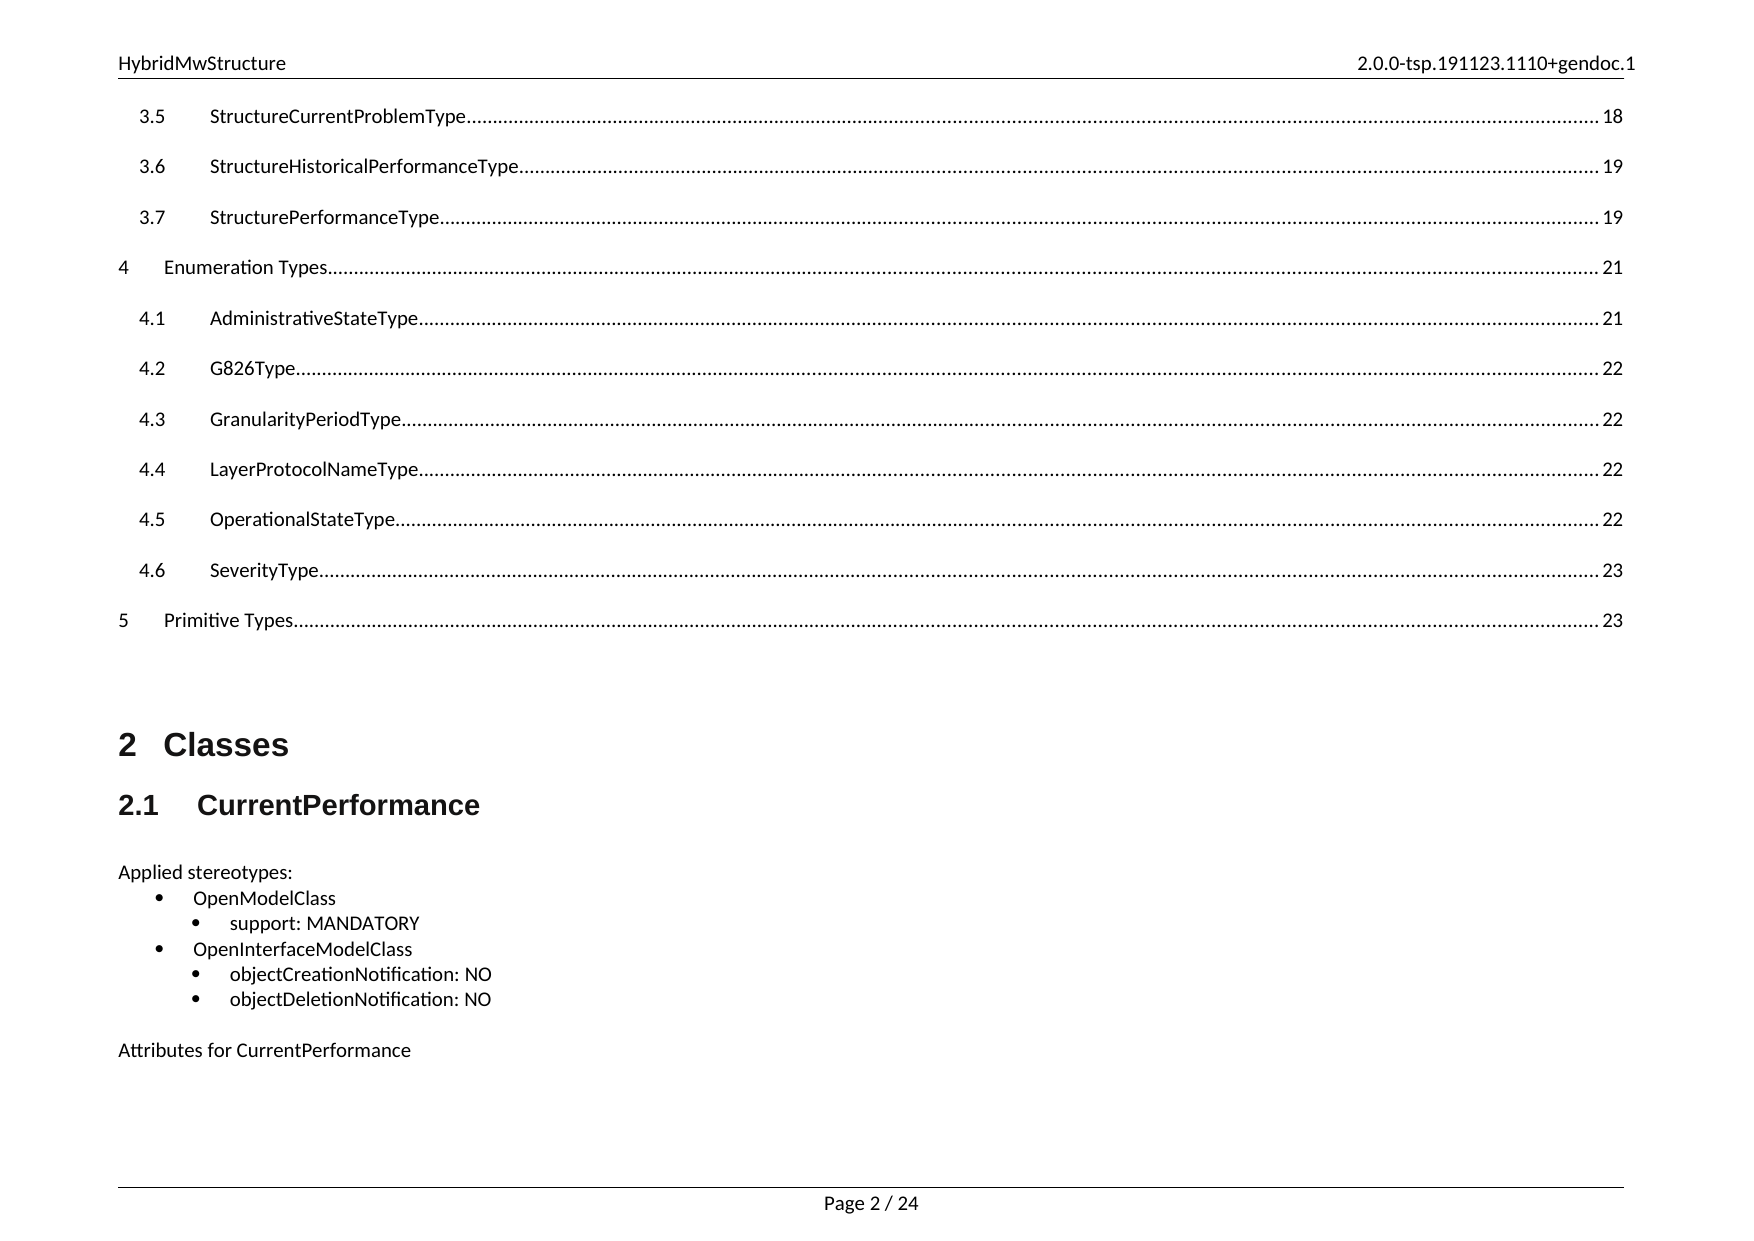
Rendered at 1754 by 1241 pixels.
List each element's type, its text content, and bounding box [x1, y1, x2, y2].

text Attributes for CurrentPerformance [118, 1037, 1624, 1063]
text Applied stereotypes: [118, 859, 1624, 885]
subtitle Classes [118, 724, 1624, 763]
list objectDeletionNotification: NO [192, 987, 1624, 1012]
list objectCreationNotification: NO [192, 961, 1624, 987]
list OpenInterfaceModelClass [156, 936, 1624, 961]
subtitle CurrentPerformance [118, 788, 1624, 822]
list support: MANDATORY [192, 910, 1624, 936]
list OpenModelClass [156, 885, 1624, 910]
